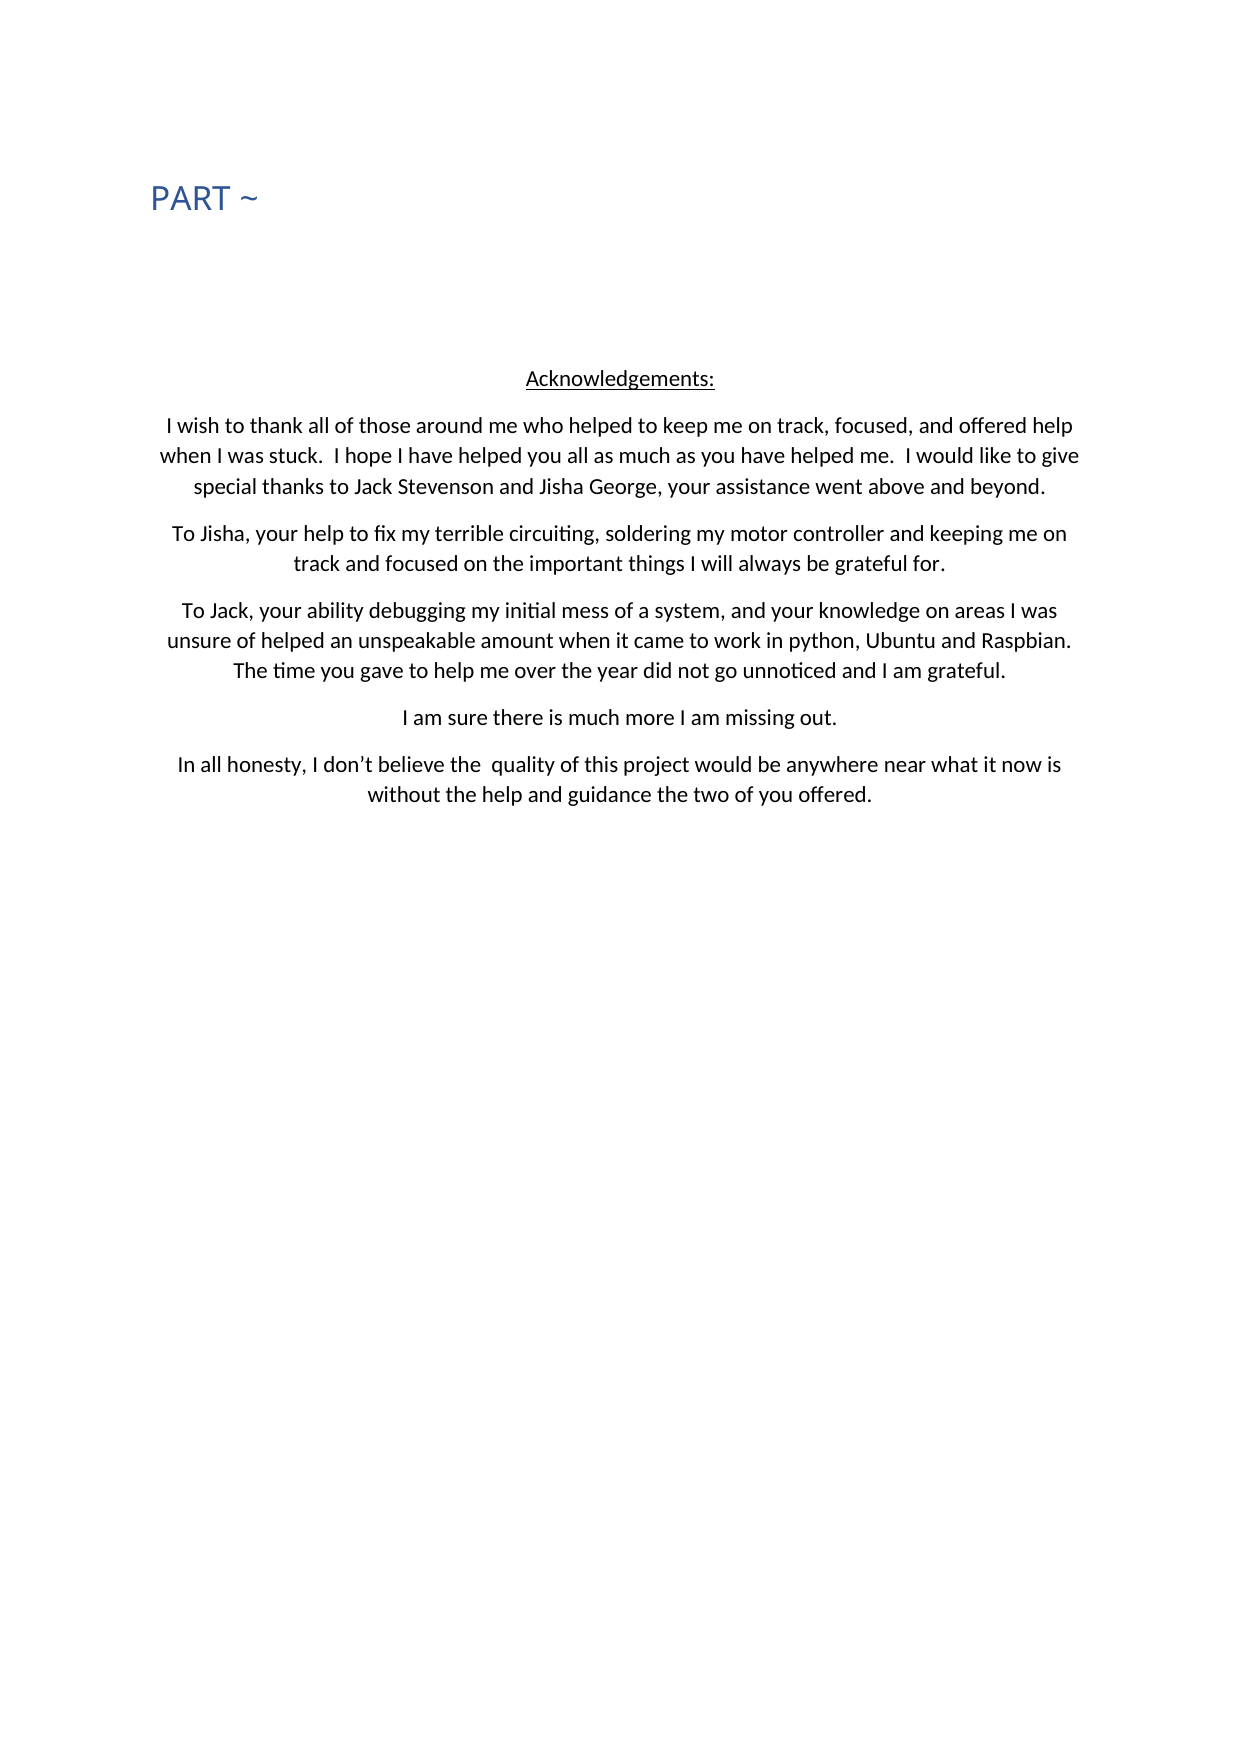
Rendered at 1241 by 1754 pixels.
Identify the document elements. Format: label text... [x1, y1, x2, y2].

text To Jack, your ability debugging my initial mess of a system, and your knowledge on areas I was unsure of helped an unspeakable amount when it came to work in python, Ubuntu and Raspbian. The time you gave to help me over the year did not go unnoticed and I am grateful. [150, 596, 1090, 684]
text I am sure there is much more I am missing out. [150, 703, 1090, 731]
subtitle PART ~ [150, 175, 1090, 220]
text Acknowledgements: [150, 364, 1090, 393]
text I wish to thank all of those around me who helped to keep me on track, focused, and offered help when I was stuck. I hope I have helped you all as much as you have helped me. I would like to give special thanks to Jack Stevenson and Jisha George, your assistance went above and beyond. [150, 411, 1090, 500]
text To Jisha, your help to fix my terrible circuiting, soldering my motor controller and keeping me on track and focused on the important things I will always be grateful for. [150, 519, 1090, 577]
text In all honesty, I don’t believe the quality of this project would be anywhere near what it now is without the help and guidance the two of you offered. [150, 750, 1090, 808]
